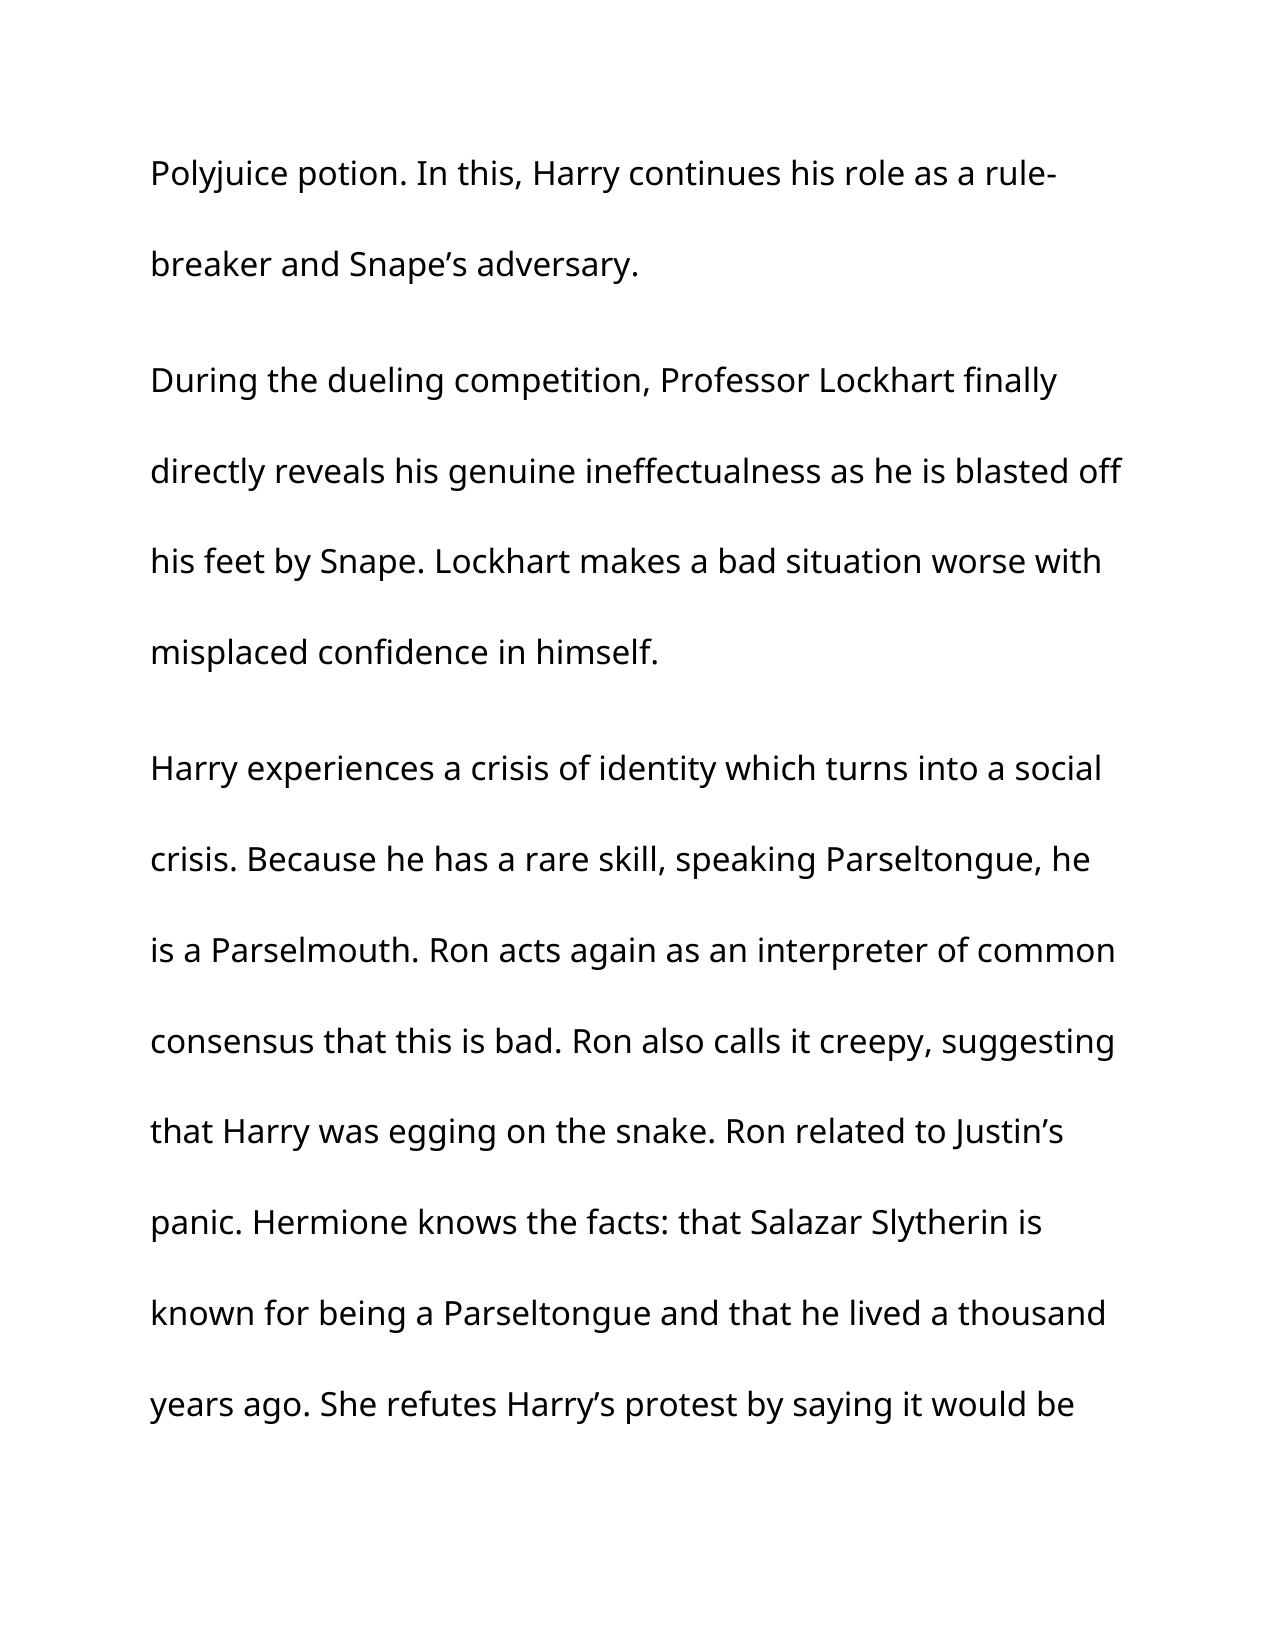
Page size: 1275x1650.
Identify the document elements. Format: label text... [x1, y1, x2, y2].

text During the dueling competition, Professor Lockhart finally directly reveals his genuine ineffectualness as he is blasted off his feet by Snape. Lockhart makes a bad situation worse with misplaced confidence in himself. [150, 357, 1125, 674]
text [150, 745, 1125, 1426]
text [150, 150, 1125, 286]
